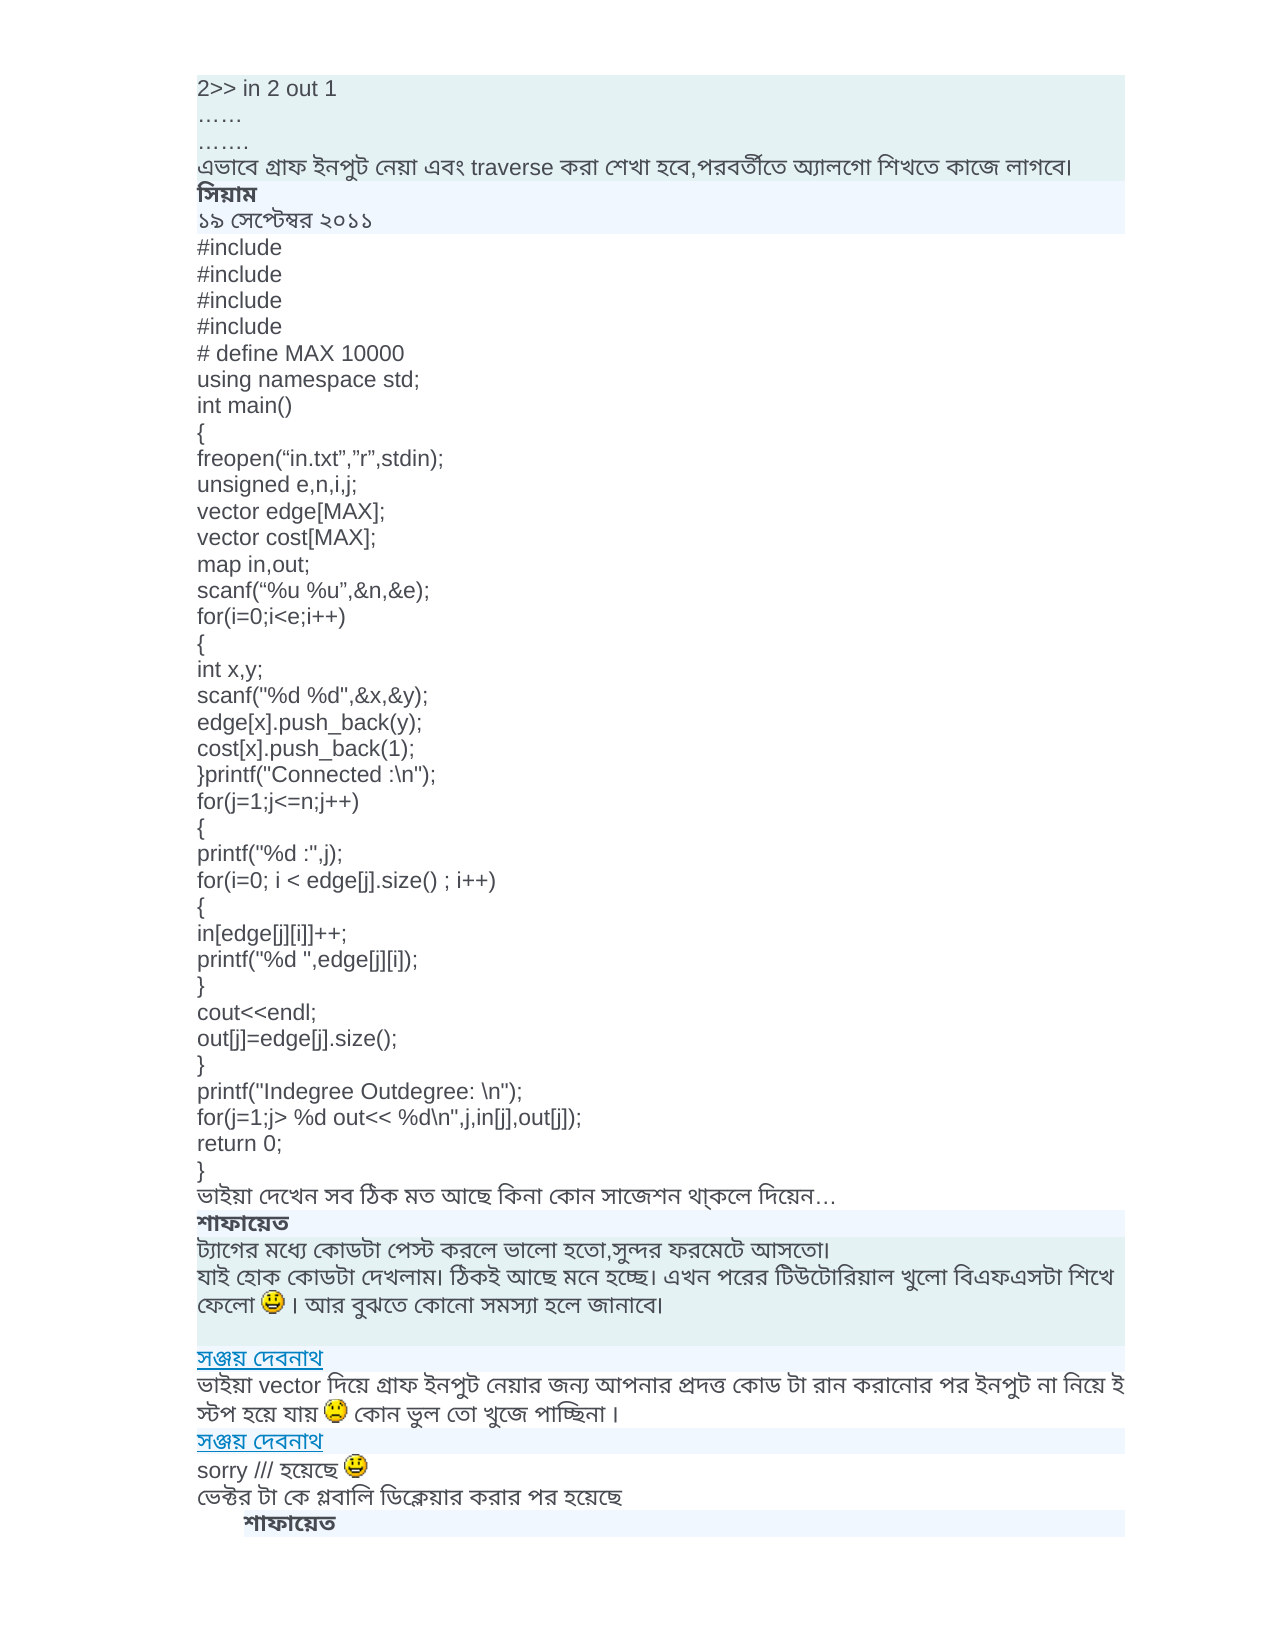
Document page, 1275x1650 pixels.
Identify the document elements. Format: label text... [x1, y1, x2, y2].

text sorry /// হয়েছে ভেক্টর টা কে গ্লবালি ডিক্লেয়ার করার পর হয়েছে [197, 1454, 1125, 1510]
picture [261, 1290, 285, 1314]
text শাফায়েত [197, 1210, 1125, 1237]
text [197, 75, 1125, 154]
text সিয়াম [197, 181, 1125, 208]
text সঞ্জয় দেবনাথ [197, 1428, 1125, 1454]
picture [344, 1454, 368, 1478]
text শাফায়েত [244, 1510, 1125, 1537]
picture [324, 1399, 348, 1423]
text ভাইয়া vector দিয়ে গ্রাফ ইনপুট নেয়ার জন্য আপনার প্রদত্ত কোড টা রান করানোর পর ইনপুট না নিয়ে ই স্টপ হয়ে যায় কোন ভুল তো খুজে পাচ্ছিনা । [197, 1372, 1125, 1428]
text সঞ্জয় দেবনাথ [197, 1346, 1125, 1372]
text #include #include #include #include # define MAX 10000 using namespace std; int main() { freopen(“in.txt”,”r”,stdin); unsigned e,n,i,j; vector edge[MAX]; vector cost[MAX]; map in,out; scanf(“%u %u”,&n,&e); for(i=0;i<e;i++) { int x,y; scanf("%d %d",&x,&y); edge[x].push_back(y); cost[x].push_back(1); }printf("Connected :\n"); for(j=1;j<=n;j++) { printf("%d :",j); for(i=0; i < edge[j].size() ; i++) { in[edge[j][i]]++; printf("%d ",edge[j][i]); } cout<<endl; out[j]=edge[j].size(); } printf("Indegree Outdegree: \n"); for(j=1;j> %d out<< %d\n",j,in[j],out[j]); return 0; } [197, 234, 1125, 1183]
text ট্যাগের মধ্যে কোডটা পেস্ট করলে ভালো হতো,সুন্দর ফরমেটে আসতো। যাই হোক কোডটা দেখলাম। ঠিকই আছে মনে হচ্ছে। এখন পরের টিউটোরিয়াল খুলো বিএফএসটা শিখে ফেলো । আর বুঝতে কোনো সমস্যা হলে জানাবে। [197, 1237, 1125, 1319]
text ১৯ সেপ্টেম্বর ২০১১ [197, 208, 1125, 234]
text ভাইয়া দেখেন সব ঠিক মত আছে কিনা কোন সাজেশন থা্কলে দিয়েন… [197, 1183, 1125, 1210]
text এভাবে গ্রাফ ইনপুট নেয়া এবং traverse করা শেখা হবে,পরবর্তীতে অ্যালগো শিখতে কাজে লাগবে। [353, 154, 1125, 181]
